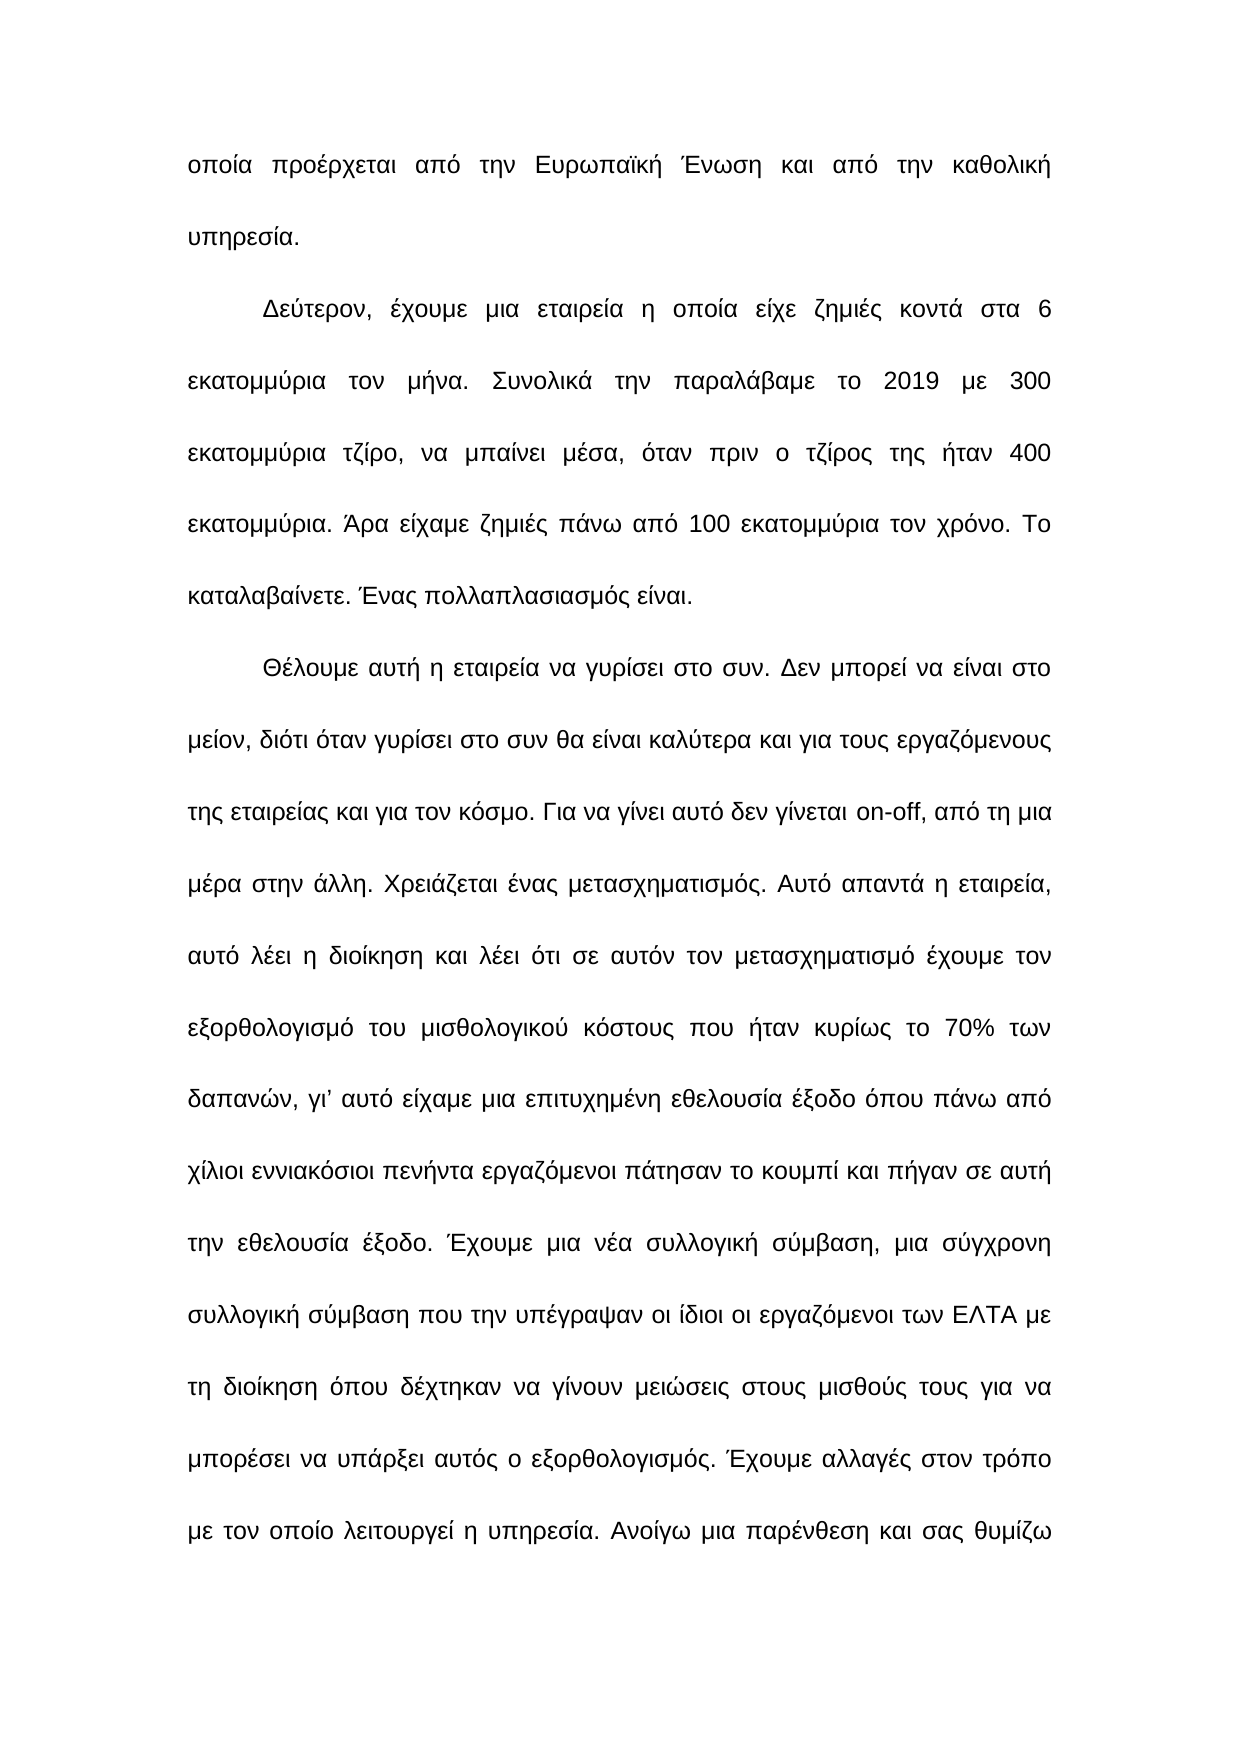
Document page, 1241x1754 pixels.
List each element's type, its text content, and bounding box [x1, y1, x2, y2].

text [187, 150, 1053, 251]
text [187, 653, 1053, 1544]
text Δεύτερον, έχουμε μια εταιρεία η οποία είχε ζημιές κοντά στα 6 εκατομμύρια τον μήνα. Συνολικά την παραλάβαμε το 2019 με 300 εκατομμύρια τζίρο, να μπαίνει μέσα, όταν πριν ο τζίρος της ήταν 400 εκατομμύρια. Άρα είχαμε ζημιές πάνω από 100 εκατομμύρια τον χρόνο. Το καταλαβαίνετε. Ένας πολλαπλασιασμός είναι. [187, 294, 1053, 610]
